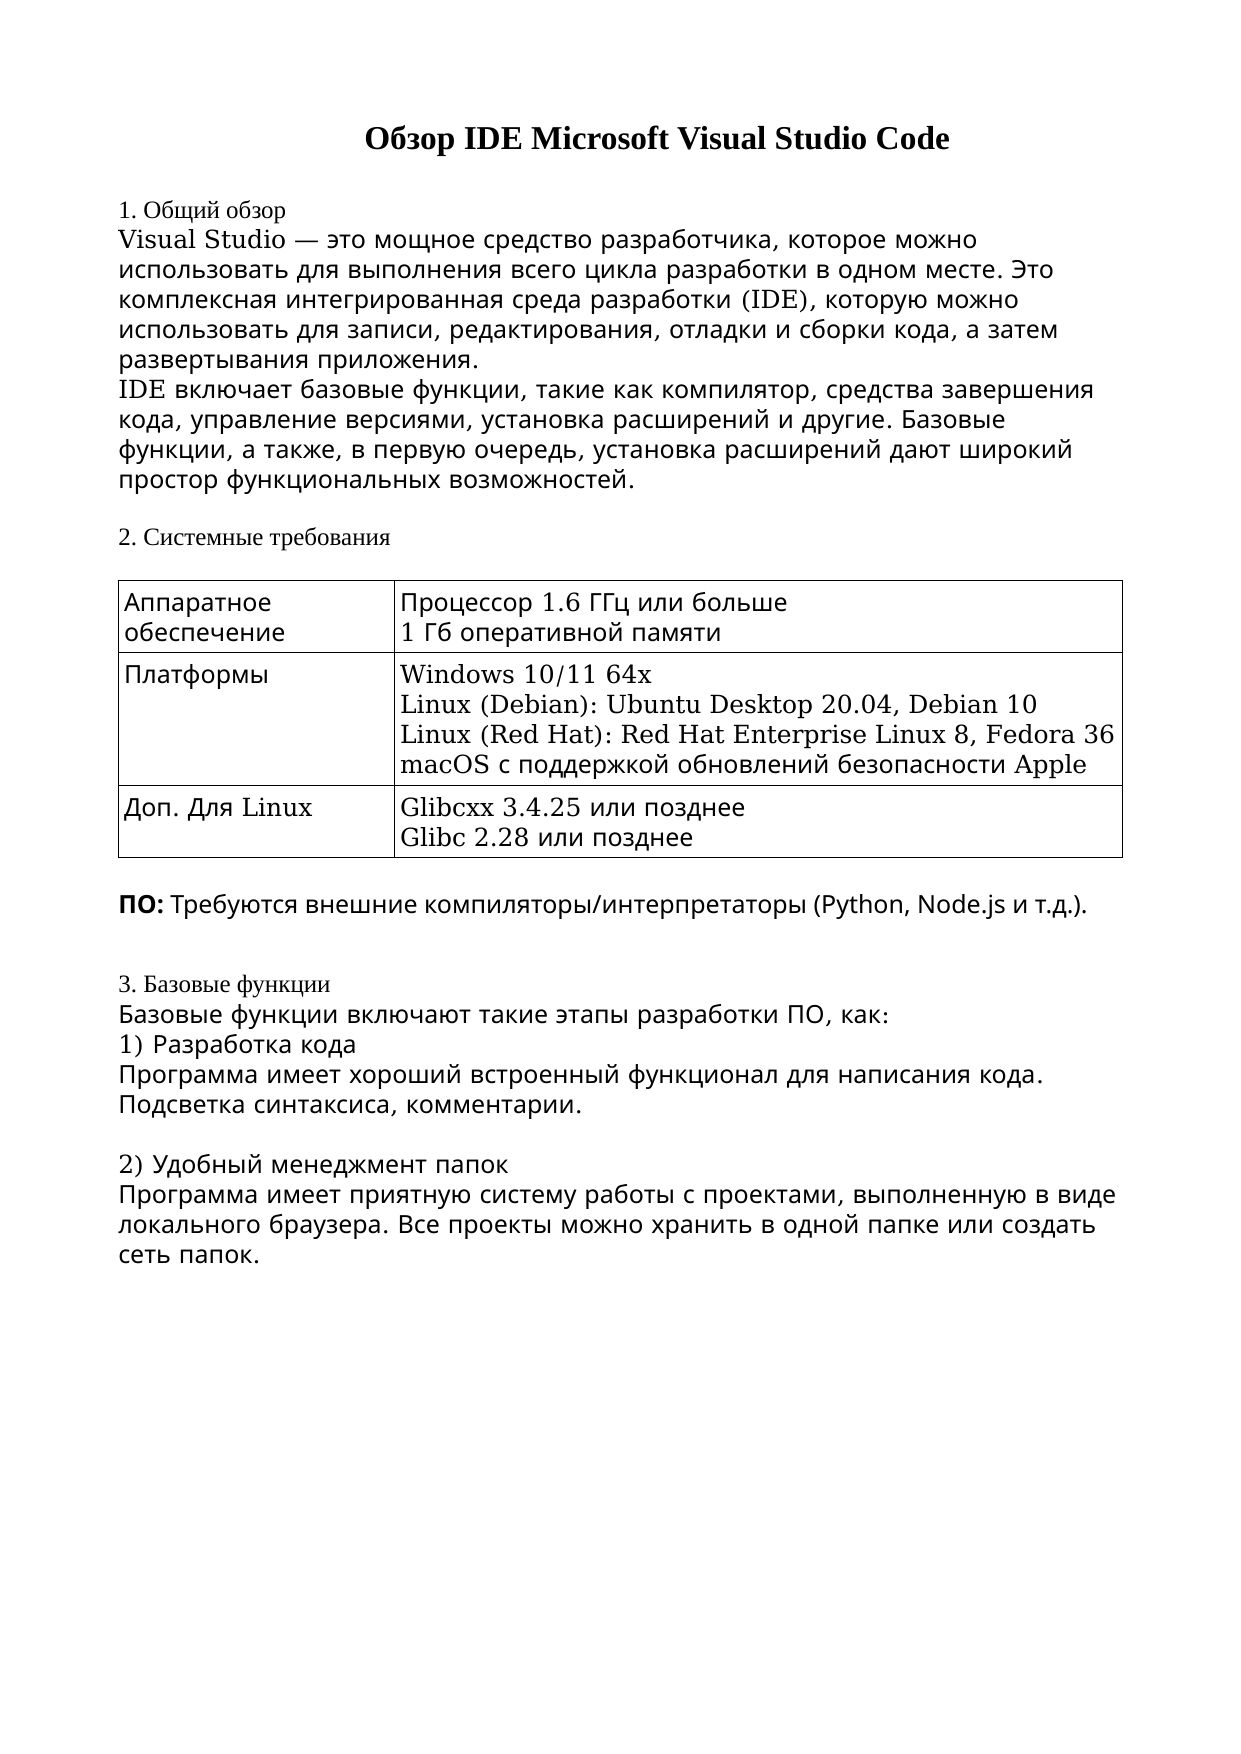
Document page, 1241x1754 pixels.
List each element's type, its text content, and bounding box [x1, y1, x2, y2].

text ПО: Требуются внешние компиляторы/интерпретаторы (Python, Node.js и т.д.). [118, 887, 1122, 921]
table_cell Доп. Для Linux [119, 786, 394, 857]
text IDE включает базовые функции, такие как компилятор, средства завершения кода, управление версиями, установка расширений и другие. Базовые функции, а также, в первую очередь, установка расширений дают широкий простор функциональных возможностей. [118, 373, 1122, 493]
table_header Процессор 1.6 ГГц или больше 1 Гб оперативной памяти [395, 581, 1122, 652]
text Базовые функции включают такие этапы разработки ПО, как: [118, 998, 1122, 1028]
text 3. Базовые функции [118, 969, 1122, 998]
table_cell Windows 10/11 64x Linux (Debian): Ubuntu Desktop 20.04, Debian 10 Linux (Red Hat): Red Hat Enterprise Linux 8, Fedora 36 macOS с поддержкой обновлений безопасности Apple [395, 653, 1122, 785]
table_cell Glibcxx 3.4.25 или позднее Glibc 2.28 или позднее [395, 786, 1122, 857]
text Программа имеет приятную систему работы с проектами, выполненную в виде локального браузера. Все проекты можно хранить в одной папке или создать сеть папок. [118, 1178, 1122, 1268]
text 2. Системные требования [118, 522, 1122, 580]
text 1. Общий обзор [118, 195, 1122, 223]
text Программа имеет хороший встроенный функционал для написания кода. Подсветка синтаксиса, комментарии. [118, 1058, 1122, 1118]
text 2) Удобный менеджмент папок [118, 1148, 1122, 1178]
text Visual Studio — это мощное средство разработчика, которое можно использовать для выполнения всего цикла разработки в одном месте. Это комплексная интегрированная среда разработки (IDE), которую можно использовать для записи, редактирования, отладки и сборки кода, а затем развертывания приложения. [118, 223, 1122, 373]
text Обзор IDE Microsoft Visual Studio Code [118, 118, 1122, 156]
text 1) Разработка кода [118, 1028, 1122, 1058]
table_cell Платформы [119, 653, 394, 785]
table_header Аппаратное обеспечение [119, 581, 394, 652]
